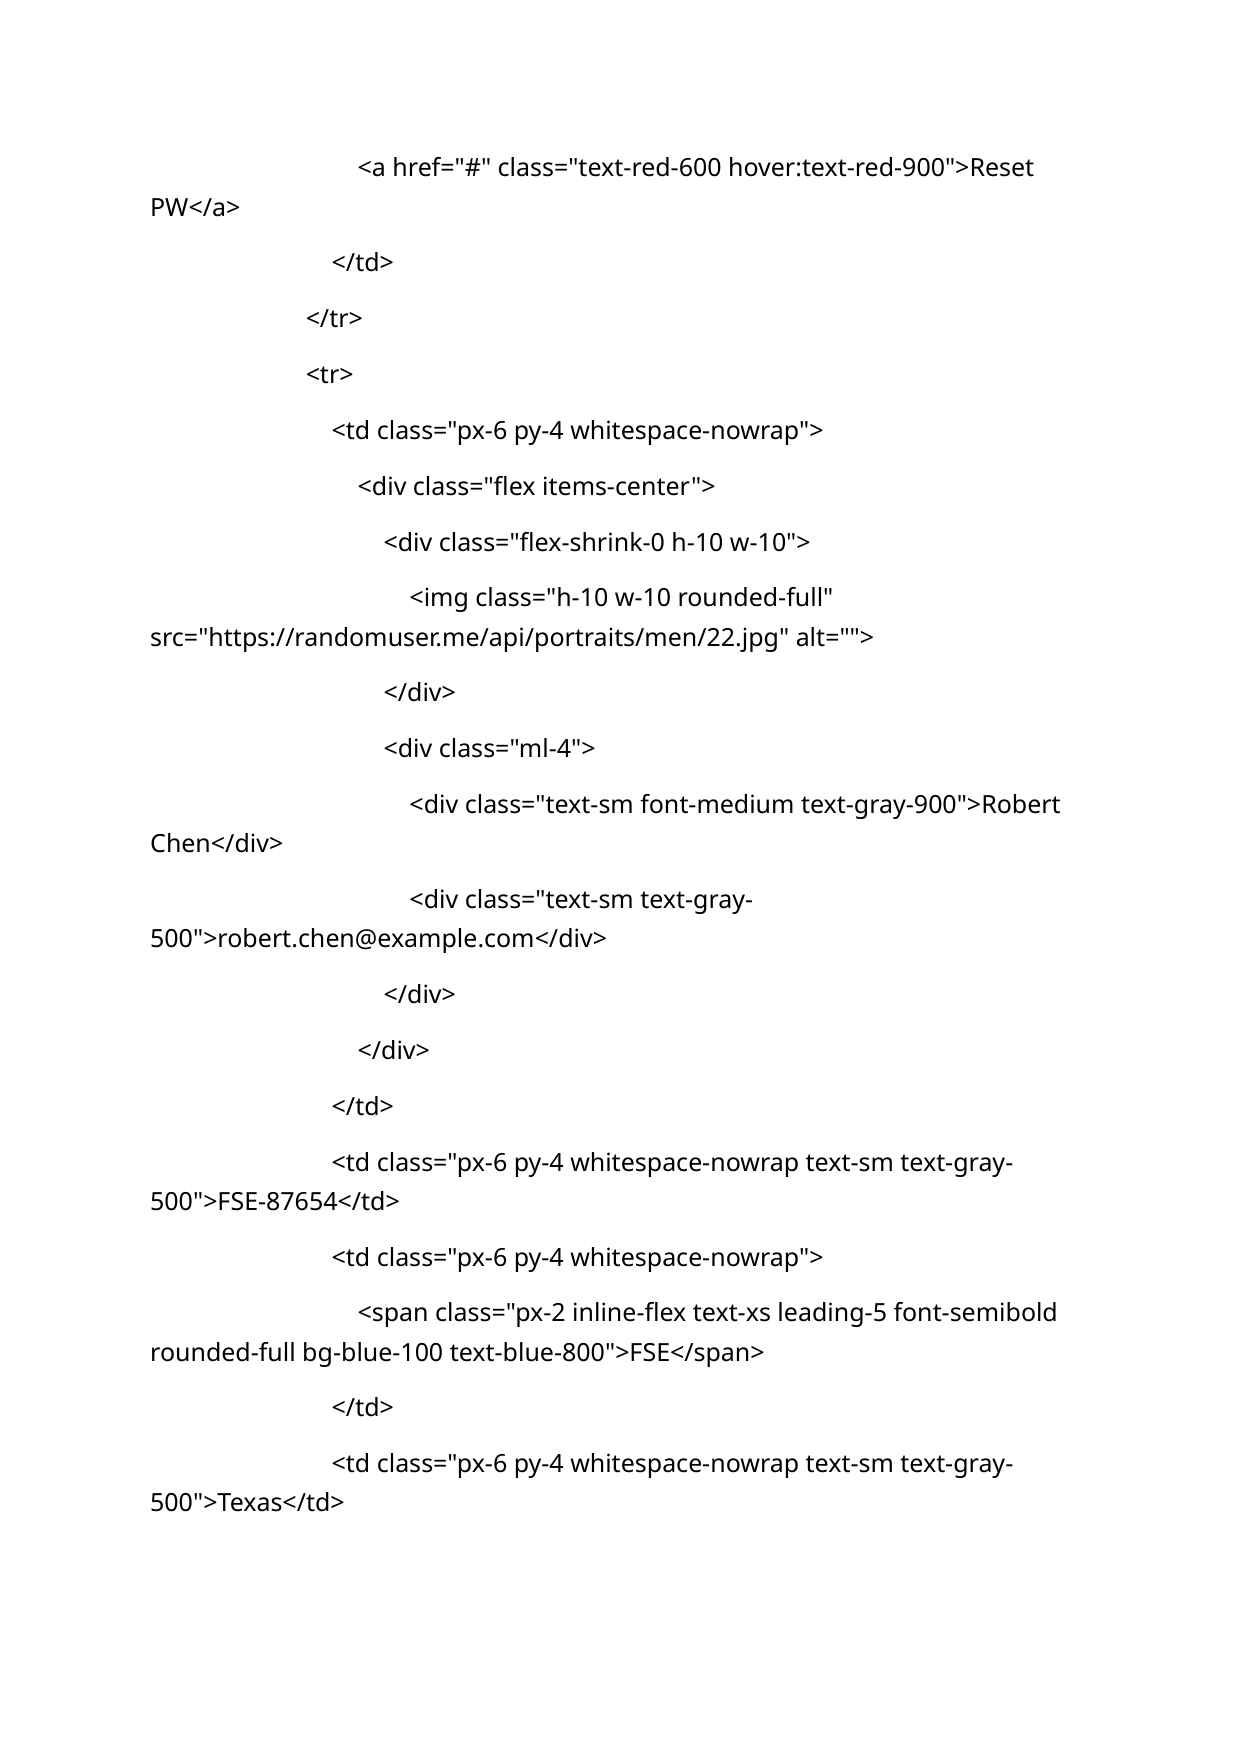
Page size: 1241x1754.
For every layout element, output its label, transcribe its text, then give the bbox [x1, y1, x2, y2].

text <span class="px-2 inline-flex text-xs leading-5 font-semibold rounded-full bg-blue-100 text-blue-800">FSE</span> [150, 1295, 1090, 1368]
text <tr> [150, 357, 1090, 391]
text <td class="px-6 py-4 whitespace-nowrap"> [150, 412, 1090, 447]
text </tr> [150, 301, 1090, 335]
text <div class="ml-4"> [150, 731, 1090, 765]
text <img class="h-10 w-10 rounded-full" src="https://randomuser.me/api/portraits/men/22.jpg" alt=""> [150, 580, 1090, 653]
text </td> [150, 1390, 1090, 1424]
text </td> [150, 1088, 1090, 1122]
text </div> [150, 977, 1090, 1011]
text <div class="flex-shrink-0 h-10 w-10"> [150, 524, 1090, 558]
text <td class="px-6 py-4 whitespace-nowrap text-sm text-gray-500">Texas</td> [150, 1446, 1090, 1519]
text </td> [150, 245, 1090, 279]
text <div class="flex items-center"> [150, 468, 1090, 502]
text <div class="text-sm font-medium text-gray-900">Robert Chen</div> [150, 787, 1090, 860]
text </div> [150, 1032, 1090, 1067]
text </div> [150, 675, 1090, 709]
text <div class="text-sm text-gray-500">robert.chen@example.com</div> [150, 882, 1090, 955]
text <td class="px-6 py-4 whitespace-nowrap text-sm text-gray-500">FSE-87654</td> [150, 1144, 1090, 1217]
text <a href="#" class="text-red-600 hover:text-red-900">Reset PW</a> [150, 150, 1090, 223]
text <td class="px-6 py-4 whitespace-nowrap"> [150, 1239, 1090, 1273]
